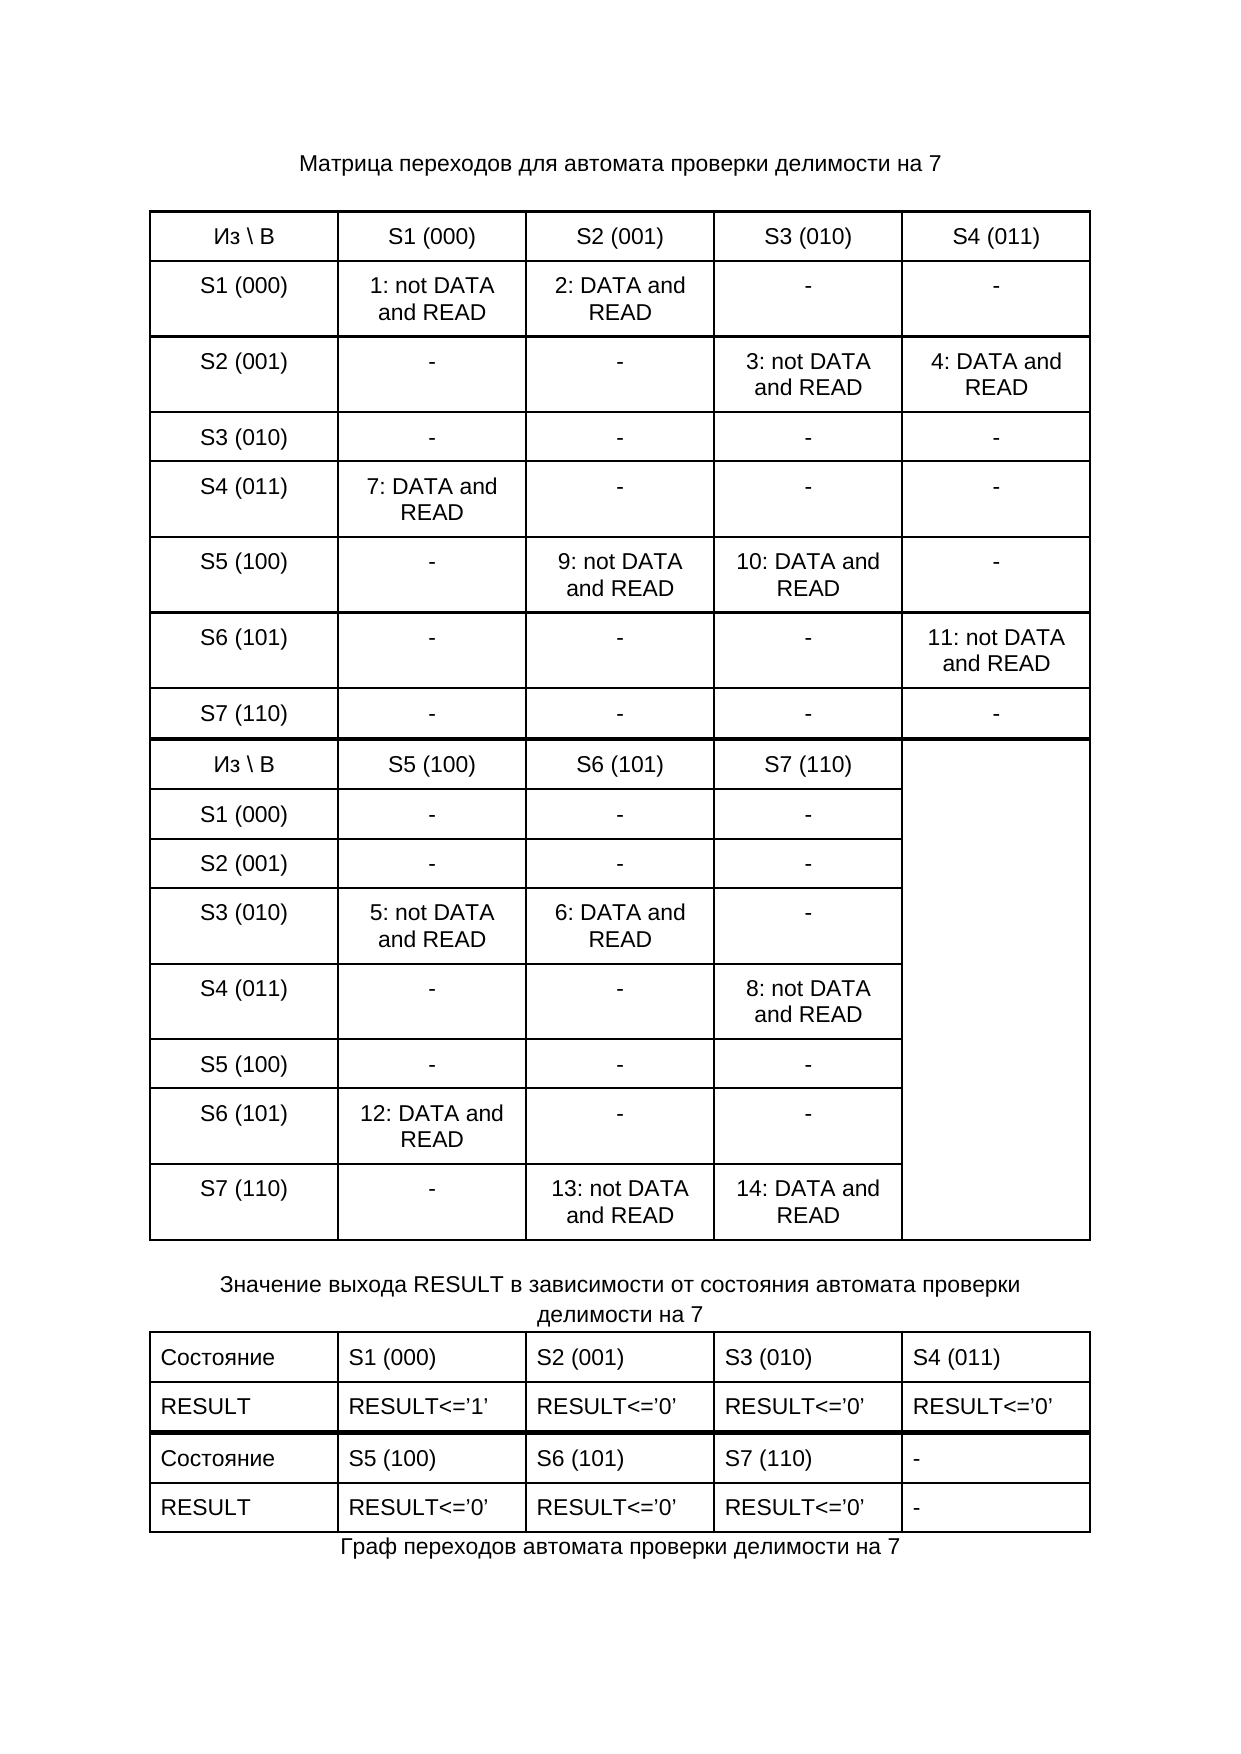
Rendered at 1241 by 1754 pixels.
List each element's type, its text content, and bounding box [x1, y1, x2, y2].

table_cell RESULT<=’0’ [715, 1383, 901, 1430]
table_cell S5 (100) [151, 1040, 337, 1087]
text Значение выхода RESULT в зависимости от состояния автомата проверки [150, 1271, 1090, 1297]
table_cell - [715, 413, 901, 460]
table_cell - [527, 965, 713, 1038]
table_cell RESULT [151, 1383, 337, 1430]
table_cell - [715, 889, 901, 962]
table_cell S3 (010) [151, 413, 337, 460]
table_cell S5 (100) [151, 538, 337, 611]
table_cell 1: not DATA and READ [339, 262, 525, 335]
table_cell - [339, 538, 525, 611]
table_cell - [339, 689, 525, 736]
table_cell - [339, 338, 525, 411]
table_header S1 (000) [339, 213, 525, 260]
table_cell - [715, 790, 901, 837]
table_cell - [339, 413, 525, 460]
table_cell - [527, 338, 713, 411]
text делимости на 7 [150, 1301, 1090, 1327]
table_cell S6 (101) [151, 614, 337, 687]
table_cell RESULT<=’0’ [527, 1383, 713, 1430]
table_cell S7 (110) [715, 1435, 901, 1482]
table_cell 9: not DATA and READ [527, 538, 713, 611]
table_cell 6: DATA and READ [527, 889, 713, 962]
table_cell - [339, 1165, 525, 1238]
table_cell S2 (001) [151, 840, 337, 887]
table_cell 2: DATA and READ [527, 262, 713, 335]
table_cell - [903, 1484, 1089, 1531]
table_cell - [903, 462, 1089, 536]
table_cell - [715, 614, 901, 687]
table_header S3 (010) [715, 1333, 901, 1381]
table_cell RESULT [151, 1484, 337, 1531]
table_cell 7: DATA and READ [339, 462, 525, 536]
table_cell S7 (110) [151, 689, 337, 736]
table_cell RESULT<=’0’ [527, 1484, 713, 1531]
table_cell RESULT<=’1’ [339, 1383, 525, 1430]
table_cell - [903, 413, 1089, 460]
text Граф переходов автомата проверки делимости на 7 [150, 1533, 1090, 1559]
table_header S2 (001) [527, 1333, 713, 1381]
table_cell - [715, 1040, 901, 1087]
table_header S1 (000) [339, 1333, 525, 1381]
table_cell 13: not DATA and READ [527, 1165, 713, 1238]
table_cell [903, 741, 1089, 1238]
table_cell - [527, 1040, 713, 1087]
table_header Состояние [151, 1333, 337, 1381]
table_cell Из \ В [151, 741, 337, 788]
table_cell - [527, 614, 713, 687]
table_cell - [903, 689, 1089, 736]
table_cell S6 (101) [527, 1435, 713, 1482]
table_cell - [903, 538, 1089, 611]
table_cell - [715, 1089, 901, 1163]
table_cell 5: not DATA and READ [339, 889, 525, 962]
table_cell - [339, 965, 525, 1038]
table_cell 12: DATA and READ [339, 1089, 525, 1163]
table_cell S4 (011) [151, 965, 337, 1038]
table_cell - [527, 413, 713, 460]
table_cell RESULT<=’0’ [903, 1383, 1089, 1430]
table_header S4 (011) [903, 1333, 1089, 1381]
table_cell - [339, 790, 525, 837]
table_cell S4 (011) [151, 462, 337, 536]
table_cell Состояние [151, 1435, 337, 1482]
table_cell - [527, 1089, 713, 1163]
table_cell 14: DATA and READ [715, 1165, 901, 1238]
table_cell S7 (110) [151, 1165, 337, 1238]
table_cell S5 (100) [339, 741, 525, 788]
table_cell - [527, 790, 713, 837]
table_cell - [339, 614, 525, 687]
table_cell - [527, 840, 713, 887]
table_header S2 (001) [527, 213, 713, 260]
table_cell - [715, 840, 901, 887]
table_cell 8: not DATA and READ [715, 965, 901, 1038]
text Матрица переходов для автомата проверки делимости на 7 [150, 150, 1090, 176]
table_cell 10: DATA and READ [715, 538, 901, 611]
table_cell - [715, 462, 901, 536]
table_cell S6 (101) [527, 741, 713, 788]
table_cell S3 (010) [151, 889, 337, 962]
table_cell S7 (110) [715, 741, 901, 788]
table_cell - [527, 689, 713, 736]
table_header S3 (010) [715, 213, 901, 260]
table_cell S1 (000) [151, 262, 337, 335]
table_cell S6 (101) [151, 1089, 337, 1163]
table_cell - [339, 1040, 525, 1087]
table_cell RESULT<=’0’ [715, 1484, 901, 1531]
table_cell - [903, 262, 1089, 335]
table_cell 4: DATA and READ [903, 338, 1089, 411]
table_cell 11: not DATA and READ [903, 614, 1089, 687]
table_cell - [715, 262, 901, 335]
table_header Из \ В [151, 213, 337, 260]
table_cell S2 (001) [151, 338, 337, 411]
table_cell - [527, 462, 713, 536]
table_cell - [903, 1435, 1089, 1482]
table_cell S1 (000) [151, 790, 337, 837]
table_cell - [339, 840, 525, 887]
table_cell RESULT<=’0’ [339, 1484, 525, 1531]
table_cell - [715, 689, 901, 736]
table_cell 3: not DATA and READ [715, 338, 901, 411]
table_cell S5 (100) [339, 1435, 525, 1482]
table_header S4 (011) [903, 213, 1089, 260]
